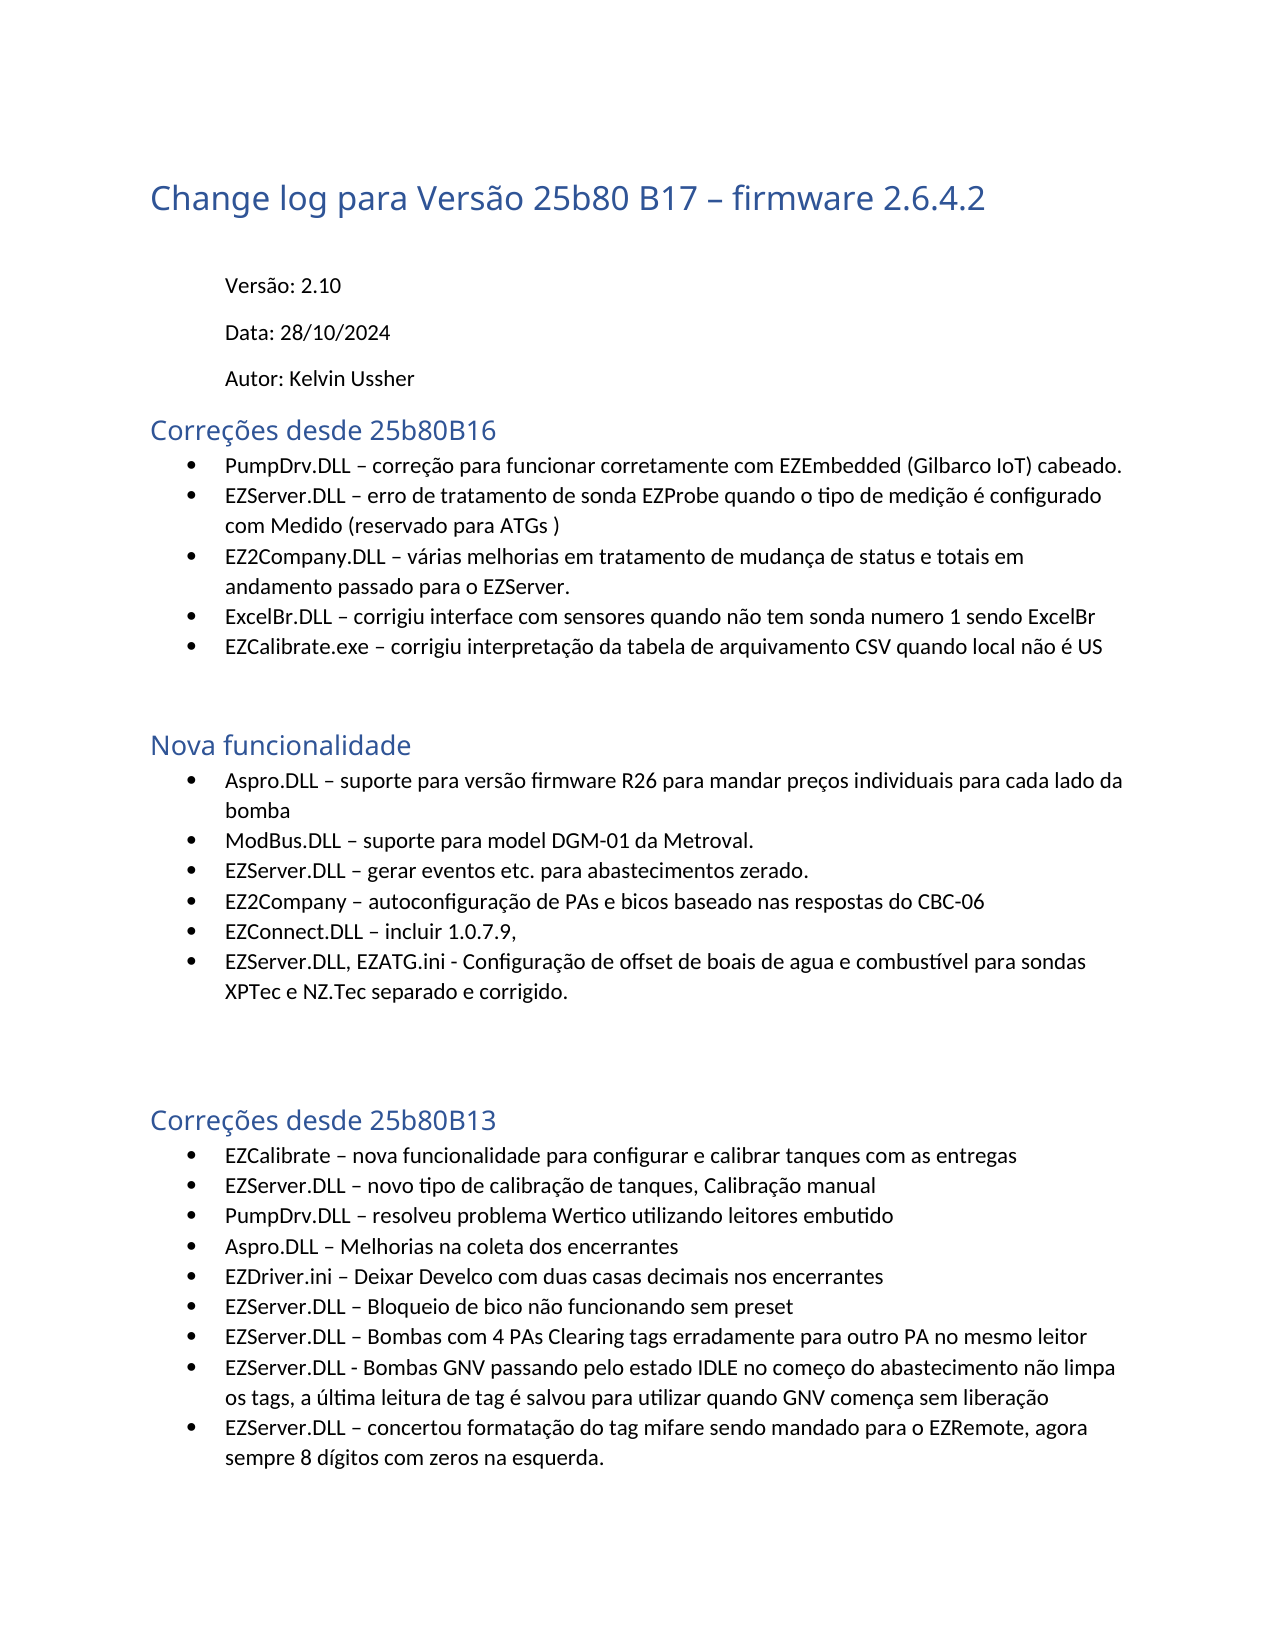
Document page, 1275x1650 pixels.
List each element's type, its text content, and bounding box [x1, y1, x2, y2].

list EZCalibrate.exe – corrigiu interpretação da tabela de arquivamento CSV quando local não é US [187, 632, 1125, 661]
list EZ2Company – autoconfiguração de PAs e bicos baseado nas respostas do CBC-06 [187, 887, 1125, 915]
list ExcelBr.DLL – corrigiu interface com sensores quando não tem sonda numero 1 sendo ExcelBr [187, 602, 1125, 630]
text Data: 28/10/2024 [150, 318, 1125, 346]
list EZServer.DLL – gerar eventos etc. para abastecimentos zerado. [187, 857, 1125, 885]
list Aspro.DLL – suporte para versão firmware R26 para mandar preços individuais para cada lado da bomba [187, 766, 1125, 824]
list EZServer.DLL – Bloqueio de bico não funcionando sem preset [187, 1292, 1125, 1320]
list EZServer.DLL – Bombas com 4 PAs Clearing tags erradamente para outro PA no mesmo leitor [187, 1322, 1125, 1351]
list PumpDrv.DLL – correção para funcionar corretamente com EZEmbedded (Gilbarco IoT) cabeado. [187, 451, 1125, 479]
list EZServer.DLL – erro de tratamento de sonda EZProbe quando o tipo de medição é configurado com Medido (reservado para ATGs ) [187, 481, 1125, 540]
list EZServer.DLL – concertou formatação do tag mifare sendo mandado para o EZRemote, agora sempre 8 dígitos com zeros na esquerda. [187, 1413, 1125, 1471]
list EZCalibrate – nova funcionalidade para configurar e calibrar tanques com as entregas [187, 1141, 1125, 1169]
list EZConnect.DLL – incluir 1.0.7.9, [187, 917, 1125, 945]
list Aspro.DLL – Melhorias na coleta dos encerrantes [187, 1232, 1125, 1260]
list ModBus.DLL – suporte para model DGM-01 da Metroval. [187, 826, 1125, 854]
subtitle Nova funcionalidade [150, 726, 1125, 763]
list EZDriver.ini – Deixar Develco com duas casas decimais nos encerrantes [187, 1262, 1125, 1290]
list EZServer.DLL – novo tipo de calibração de tanques, Calibração manual [187, 1171, 1125, 1199]
subtitle Correções desde 25b80B16 [150, 411, 1125, 448]
subtitle Change log para Versão 25b80 B17 – firmware 2.6.4.2 [150, 175, 1125, 220]
list EZ2Company.DLL – várias melhorias em tratamento de mudança de status e totais em andamento passado para o EZServer. [187, 542, 1125, 600]
list PumpDrv.DLL – resolveu problema Wertico utilizando leitores embutido [187, 1202, 1125, 1230]
text Versão: 2.10 [150, 271, 1125, 299]
text Autor: Kelvin Ussher [150, 364, 1125, 393]
list EZServer.DLL, EZATG.ini - Configuração de offset de boais de agua e combustível para sondas XPTec e NZ.Tec separado e corrigido. [187, 947, 1125, 1006]
list EZServer.DLL - Bombas GNV passando pelo estado IDLE no começo do abastecimento não limpa os tags, a última leitura de tag é salvou para utilizar quando GNV comença sem liberação [187, 1353, 1125, 1411]
subtitle Correções desde 25b80B13 [150, 1101, 1125, 1138]
